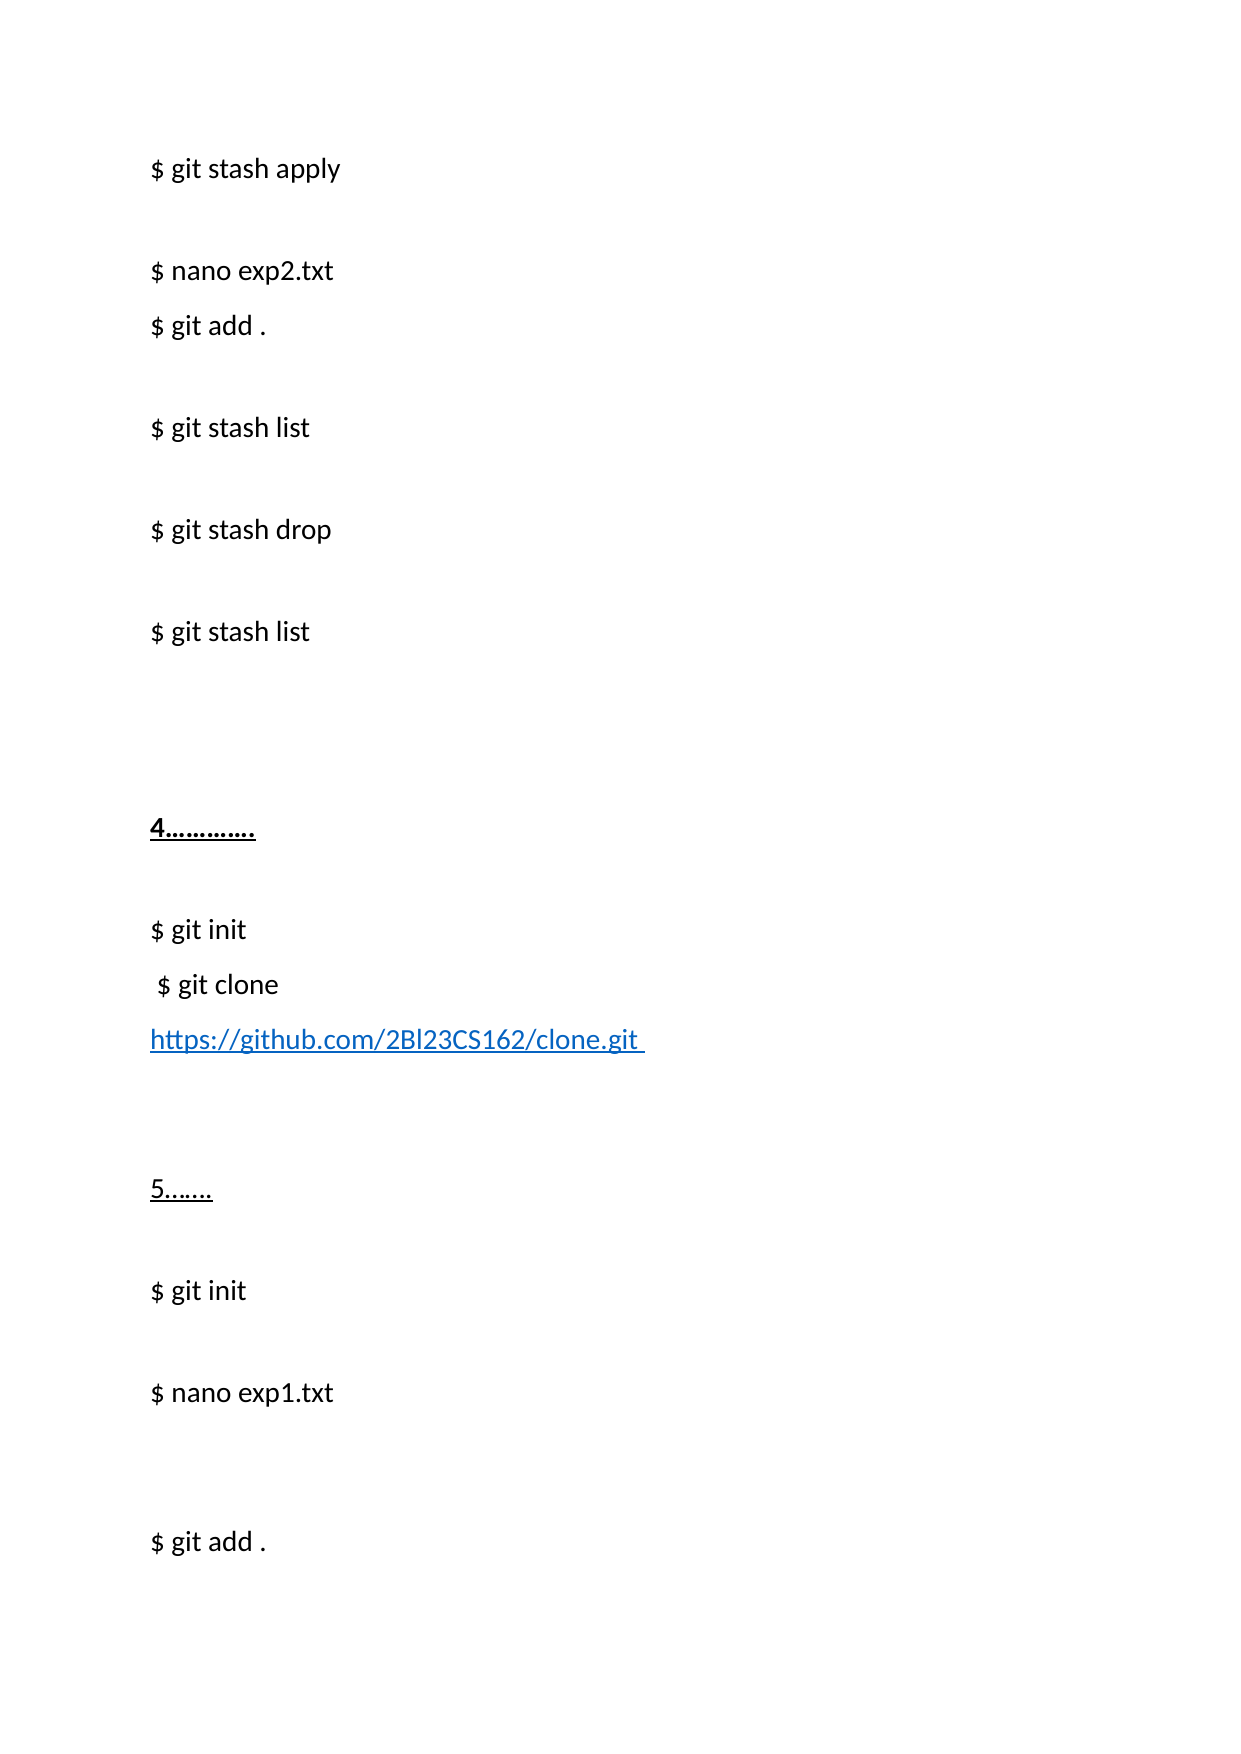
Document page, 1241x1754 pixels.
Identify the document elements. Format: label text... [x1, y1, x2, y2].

text https://github.com/2Bl23CS162/clone.git [150, 1021, 1090, 1057]
text $ git clone [150, 966, 1090, 1001]
text $ git init [150, 1272, 1090, 1307]
text $ nano exp2.txt [150, 252, 1090, 288]
text 5……. [150, 1170, 1090, 1205]
text $ git add . [150, 307, 1090, 343]
text $ git stash drop [150, 511, 1090, 547]
text $ git stash list [150, 613, 1090, 649]
text 4…………. [150, 809, 1090, 844]
text $ git init [150, 911, 1090, 946]
text $ nano exp1.txt [150, 1374, 1090, 1409]
text $ git stash apply [150, 150, 1090, 186]
text $ git add . [150, 1523, 1090, 1558]
text $ git stash list [150, 409, 1090, 445]
